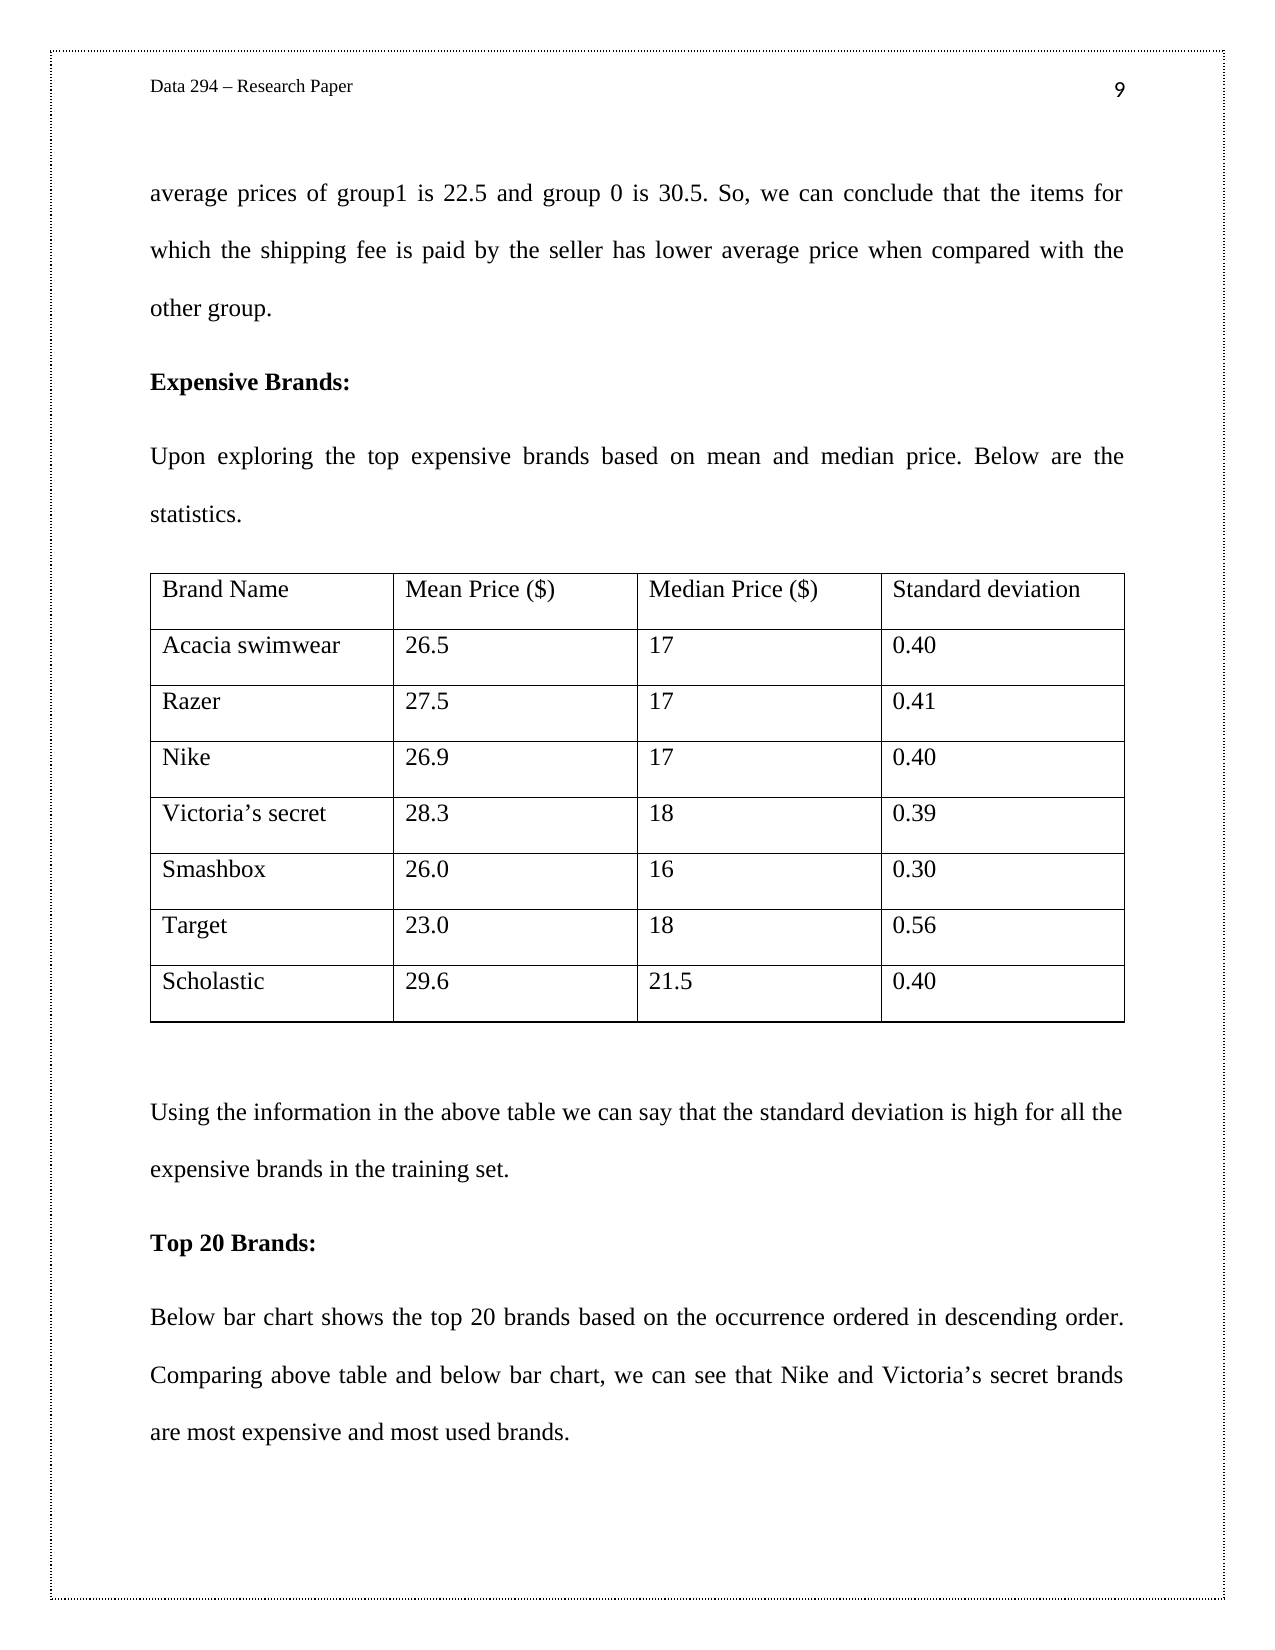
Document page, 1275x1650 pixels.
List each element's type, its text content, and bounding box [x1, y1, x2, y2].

table_header Median Price ($) [638, 574, 881, 629]
table_cell 0.56 [882, 910, 1124, 965]
table_cell Target [151, 910, 393, 965]
table_cell 0.40 [882, 630, 1124, 685]
table_cell 17 [638, 686, 881, 741]
table_cell 28.3 [394, 798, 637, 853]
table_cell 29.6 [394, 966, 637, 1021]
table_cell 18 [638, 798, 881, 853]
table_header Mean Price ($) [394, 574, 637, 629]
table_cell Smashbox [151, 854, 393, 909]
text Top 20 Brands: [150, 1228, 1125, 1257]
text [150, 178, 1125, 322]
table_cell 23.0 [394, 910, 637, 965]
table_cell 0.41 [882, 686, 1124, 741]
table_cell 0.40 [882, 742, 1124, 797]
table_cell 26.0 [394, 854, 637, 909]
table_cell 0.39 [882, 798, 1124, 853]
table_cell 0.40 [882, 966, 1124, 1021]
text Upon exploring the top expensive brands based on mean and median price. Below are the statistics. [150, 441, 1125, 528]
table_cell 0.30 [882, 854, 1124, 909]
text Below bar chart shows the top 20 brands based on the occurrence ordered in descending order. Comparing above table and below bar chart, we can see that Nike and Victoria’s secret brands are most expensive and most used brands. [150, 1302, 1125, 1446]
table_cell 26.9 [394, 742, 637, 797]
table_cell 17 [638, 742, 881, 797]
table_cell Acacia swimwear [151, 630, 393, 685]
table_cell 17 [638, 630, 881, 685]
text Using the information in the above table we can say that the standard deviation is high for all the expensive brands in the training set. [150, 1097, 1125, 1183]
table_cell Nike [151, 742, 393, 797]
text Expensive Brands: [150, 367, 1125, 396]
table_cell 21.5 [638, 966, 881, 1021]
table_cell 16 [638, 854, 881, 909]
table_cell Scholastic [151, 966, 393, 1021]
table_cell Victoria’s secret [151, 798, 393, 853]
table_header Standard deviation [882, 574, 1124, 629]
table_cell Razer [151, 686, 393, 741]
table_header Brand Name [151, 574, 393, 629]
table_cell 27.5 [394, 686, 637, 741]
table_cell 18 [638, 910, 881, 965]
table_cell 26.5 [394, 630, 637, 685]
